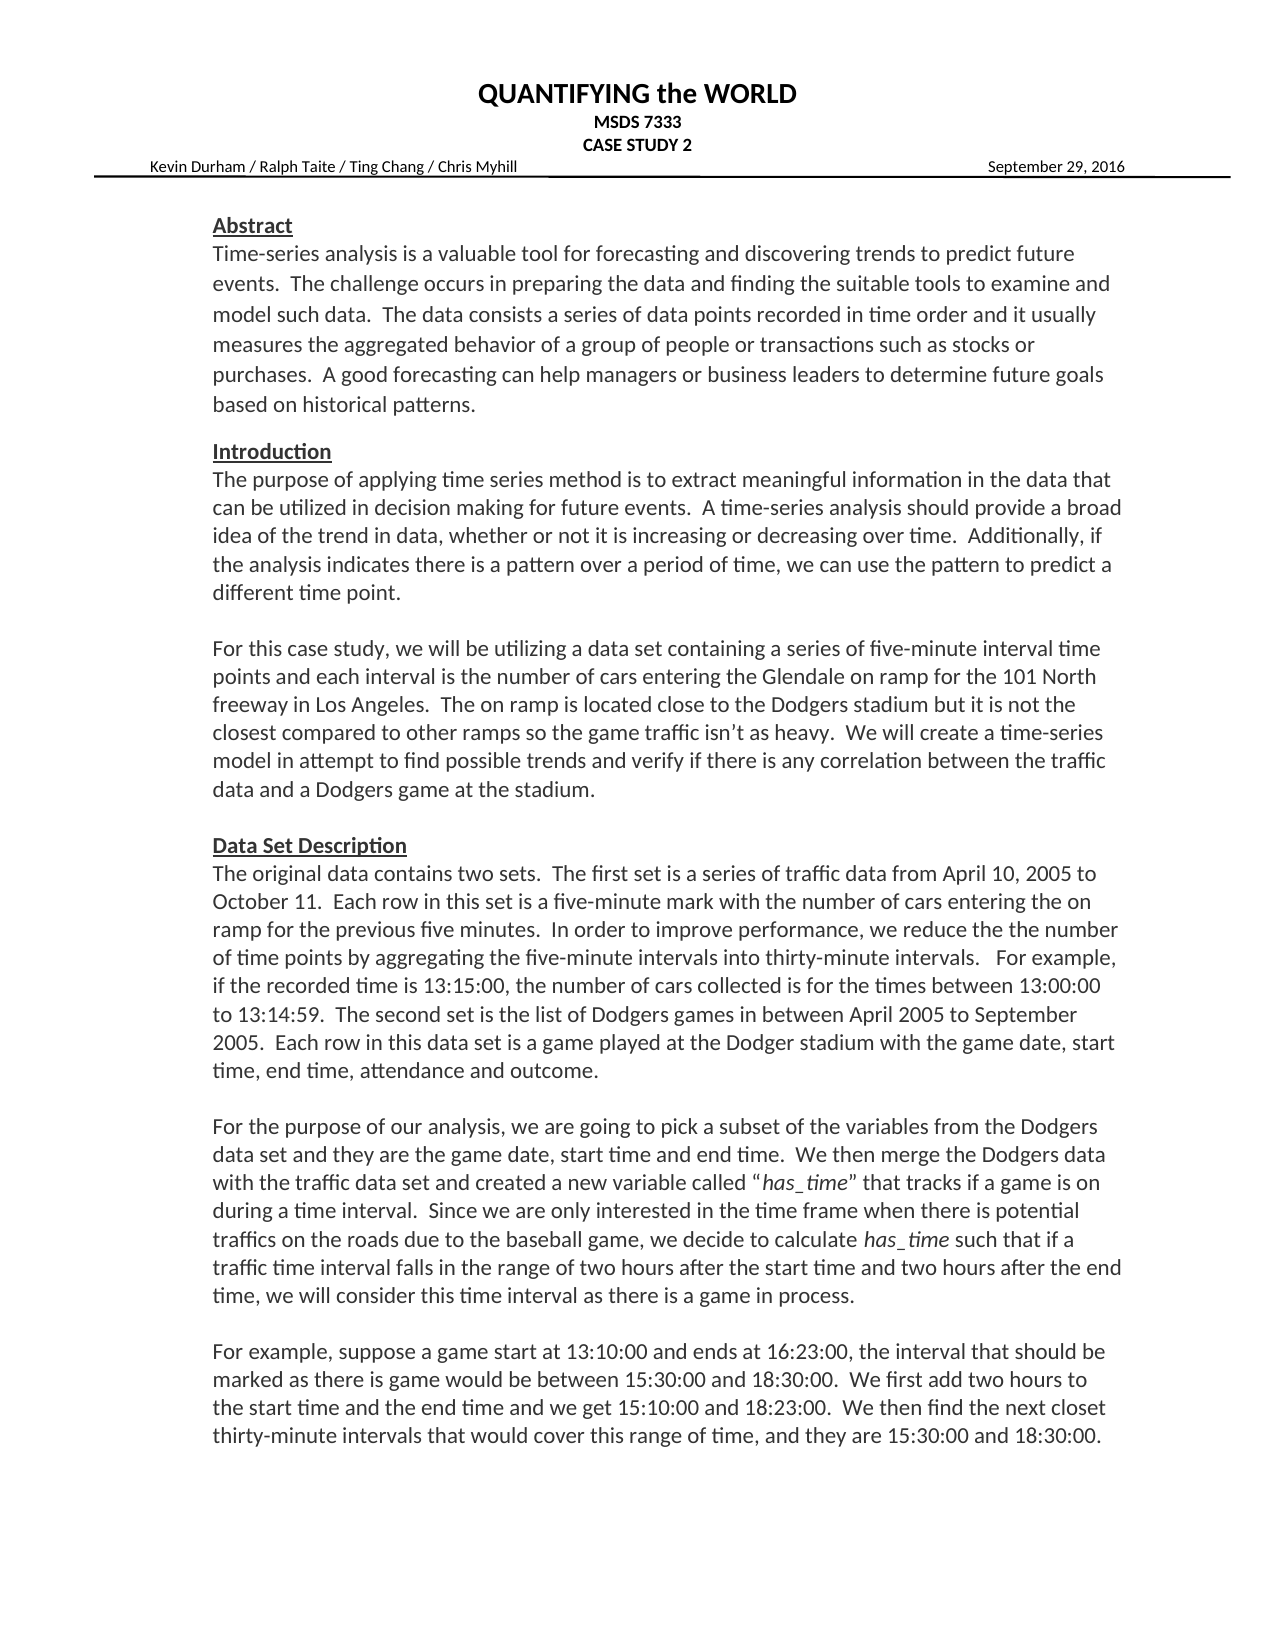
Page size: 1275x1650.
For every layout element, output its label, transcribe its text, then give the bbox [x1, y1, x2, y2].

text For this case study, we will be utilizing a data set containing a series of five-minute interval time points and each interval is the number of cars entering the Glendale on ramp for the 101 North freeway in Los Angeles. The on ramp is located close to the Dodgers stadium but it is not the closest compared to other ramps so the game traffic isn’t as heavy. We will create a time-series model in attempt to find possible trends and verify if there is any correlation between the traffic data and a Dodgers game at the stadium. [212, 634, 1125, 803]
text The original data contains two sets. The first set is a series of traffic data from April 10, 2005 to October 11. Each row in this set is a five-minute mark with the number of cars entering the on ramp for the previous five minutes. In order to improve performance, we reduce the the number of time points by aggregating the five-minute intervals into thirty-minute intervals. For example, if the recorded time is 13:15:00, the number of cars collected is for the times between 13:00:00 to 13:14:59. The second set is the list of Dodgers games in between April 2005 to September 2005. Each row in this data set is a game played at the Dodger stadium with the game date, start time, end time, attendance and outcome. [212, 859, 1125, 1084]
text Time-series analysis is a valuable tool for forecasting and discovering trends to predict future events. The challenge occurs in preparing the data and finding the suitable tools to examine and model such data. The data consists a series of data points recorded in time order and it usually measures the aggregated behavior of a group of people or transactions such as stocks or purchases. A good forecasting can help managers or business leaders to determine future goals based on historical patterns. [212, 239, 1125, 418]
text Introduction [212, 437, 1125, 465]
text Abstract [212, 211, 1125, 239]
text For example, suppose a game start at 13:10:00 and ends at 16:23:00, the interval that should be marked as there is game would be between 15:30:00 and 18:30:00. We first add two hours to the start time and the end time and we get 15:10:00 and 18:23:00. We then find the next closet thirty-minute intervals that would cover this range of time, and they are 15:30:00 and 18:30:00. [212, 1337, 1125, 1450]
text For the purpose of our analysis, we are going to pick a subset of the variables from the Dodgers data set and they are the game date, start time and end time. We then merge the Dodgers data with the traffic data set and created a new variable called “has_time” that tracks if a game is on during a time interval. Since we are only interested in the time frame when there is potential traffics on the roads due to the baseball game, we decide to calculate has_time such that if a traffic time interval falls in the range of two hours after the start time and two hours after the end time, we will consider this time interval as there is a game in process. [212, 1112, 1125, 1309]
text Data Set Description [212, 831, 1125, 859]
text The purpose of applying time series method is to extract meaningful information in the data that can be utilized in decision making for future events. A time-series analysis should provide a broad idea of the trend in data, whether or not it is increasing or decreasing over time. Additionally, if the analysis indicates there is a pattern over a period of time, we can use the pattern to predict a different time point. [212, 465, 1125, 606]
